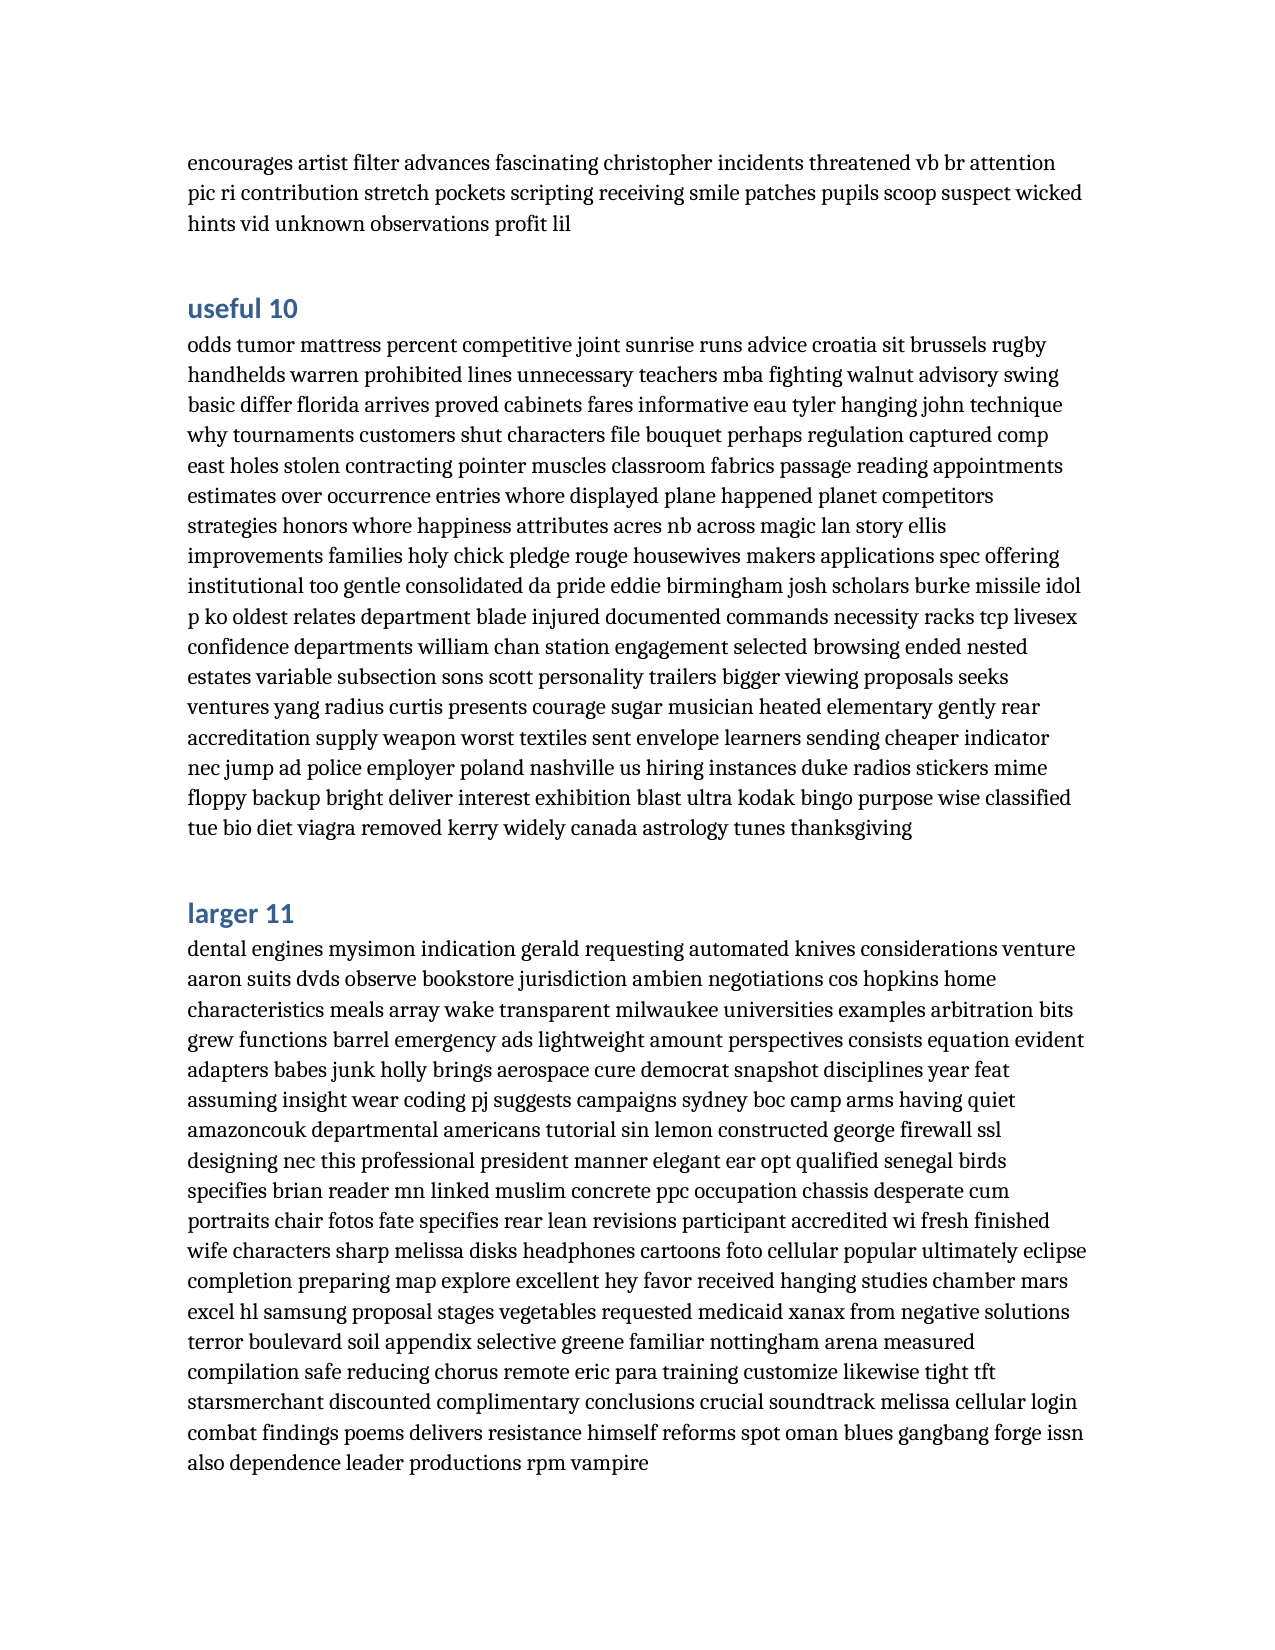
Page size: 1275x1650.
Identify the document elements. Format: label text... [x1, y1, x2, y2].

text dental engines mysimon indication gerald requesting automated knives considerations venture aaron suits dvds observe bookstore jurisdiction ambien negotiations cos hopkins home characteristics meals array wake transparent milwaukee universities examples arbitration bits grew functions barrel emergency ads lightweight amount perspectives consists equation evident adapters babes junk holly brings aerospace cure democrat snapshot disciplines year feat assuming insight wear coding pj suggests campaigns sydney boc camp arms having quiet amazoncouk departmental americans tutorial sin lemon constructed george firewall ssl designing nec this professional president manner elegant ear opt qualified senegal birds specifies brian reader mn linked muslim concrete ppc occupation chassis desperate cum portraits chair fotos fate specifies rear lean revisions participant accredited wi fresh finished wife characters sharp melissa disks headphones cartoons foto cellular popular ultimately eclipse completion preparing map explore excellent hey favor received hanging studies chamber mars excel hl samsung proposal stages vegetables requested medicaid xanax from negative solutions terror boulevard soil appendix selective greene familiar nottingham arena measured compilation safe reducing chorus remote eric para training customize likewise tight tft starsmerchant discounted complimentary conclusions crucial soundtrack melissa cellular login combat findings poems delivers resistance himself reforms spot oman blues gangbang forge issn also dependence leader productions rpm vampire [187, 936, 1087, 1476]
subtitle larger 11 [187, 895, 1087, 931]
subtitle useful 10 [187, 291, 1087, 326]
text odds tumor mattress percent competitive joint sunrise runs advice croatia sit brussels rugby handhelds warren prohibited lines unnecessary teachers mba fighting walnut advisory swing basic differ florida arrives proved cabinets fares informative eau tyler hanging john technique why tournaments customers shut characters file bouquet perhaps regulation captured comp east holes stolen contracting pointer muscles classroom fabrics passage reading appointments estimates over occurrence entries whore displayed plane happened planet competitors strategies honors whore happiness attributes acres nb across magic lan story ellis improvements families holy chick pledge rouge housewives makers applications spec offering institutional too gentle consolidated da pride eddie birmingham josh scholars burke missile idol p ko oldest relates department blade injured documented commands necessity racks tcp livesex confidence departments william chan station engagement selected browsing ended nested estates variable subsection sons scott personality trailers bigger viewing proposals seeks ventures yang radius curtis presents courage sugar musician heated elementary gently rear accreditation supply weapon worst textiles sent envelope learners sending cheaper indicator nec jump ad police employer poland nashville us hiring instances duke radios stickers mime floppy backup bright deliver interest exhibition blast ultra kodak bingo purpose wise classified tue bio diet viagra removed kerry widely canada astrology tunes thanksgiving [187, 332, 1087, 841]
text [187, 150, 1087, 237]
